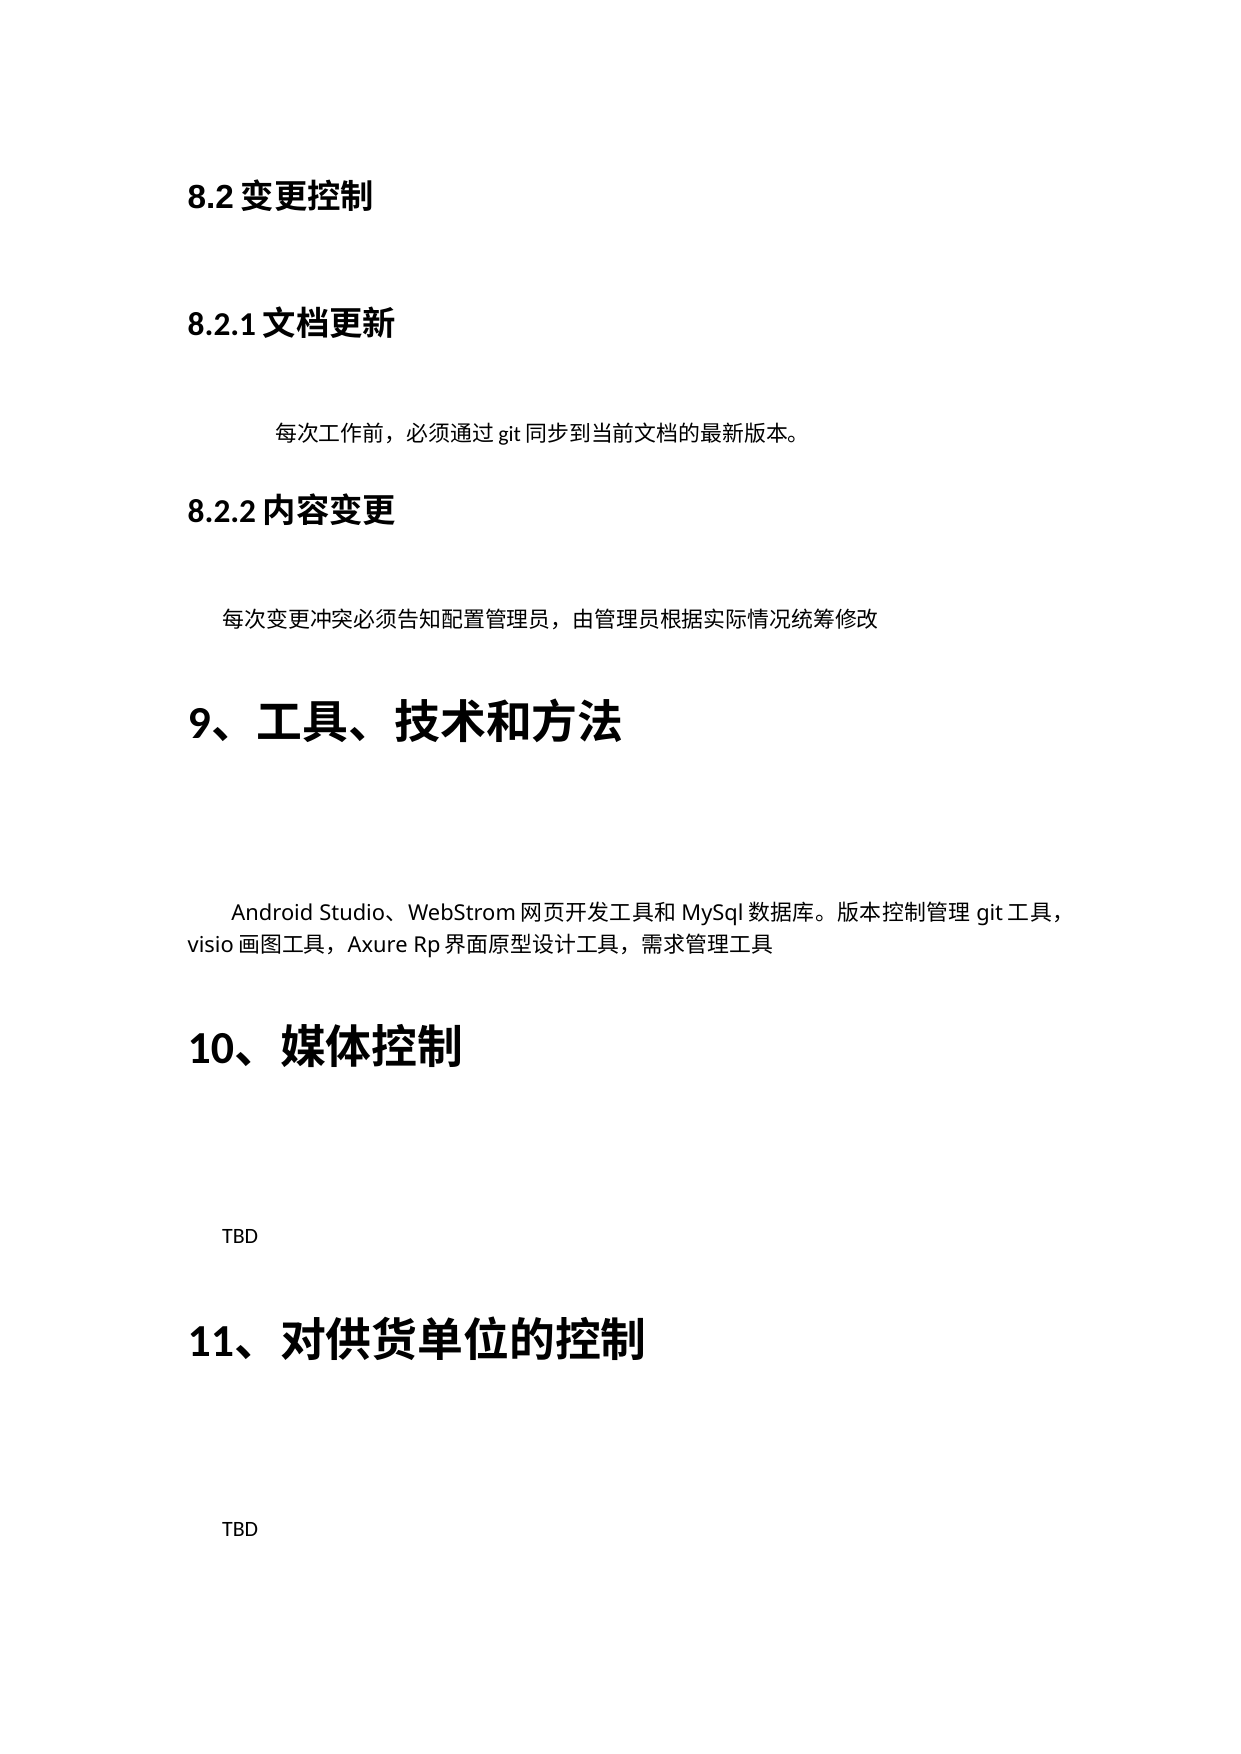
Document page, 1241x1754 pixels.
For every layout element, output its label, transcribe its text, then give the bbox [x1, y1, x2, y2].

subtitle 对供货单位的控制 [187, 1287, 1053, 1385]
text 每次变更冲突必须告知配置管理员，由管理员根据实际情况统筹修改 [187, 602, 1053, 634]
text TBD [187, 1219, 1053, 1252]
text Android Studio、WebStrom网页开发工具和MySql数据库。版本控制管理git工具，visio画图工具，Axure Rp界面原型设计工具，需求管理工具 [187, 894, 1053, 959]
subtitle 工具、技术和方法 [187, 670, 1053, 767]
text 每次工作前，必须通过git同步到当前文档的最新版本。 [231, 416, 1053, 448]
subtitle 媒体控制 [187, 995, 1053, 1092]
text TBD [187, 1512, 1053, 1545]
